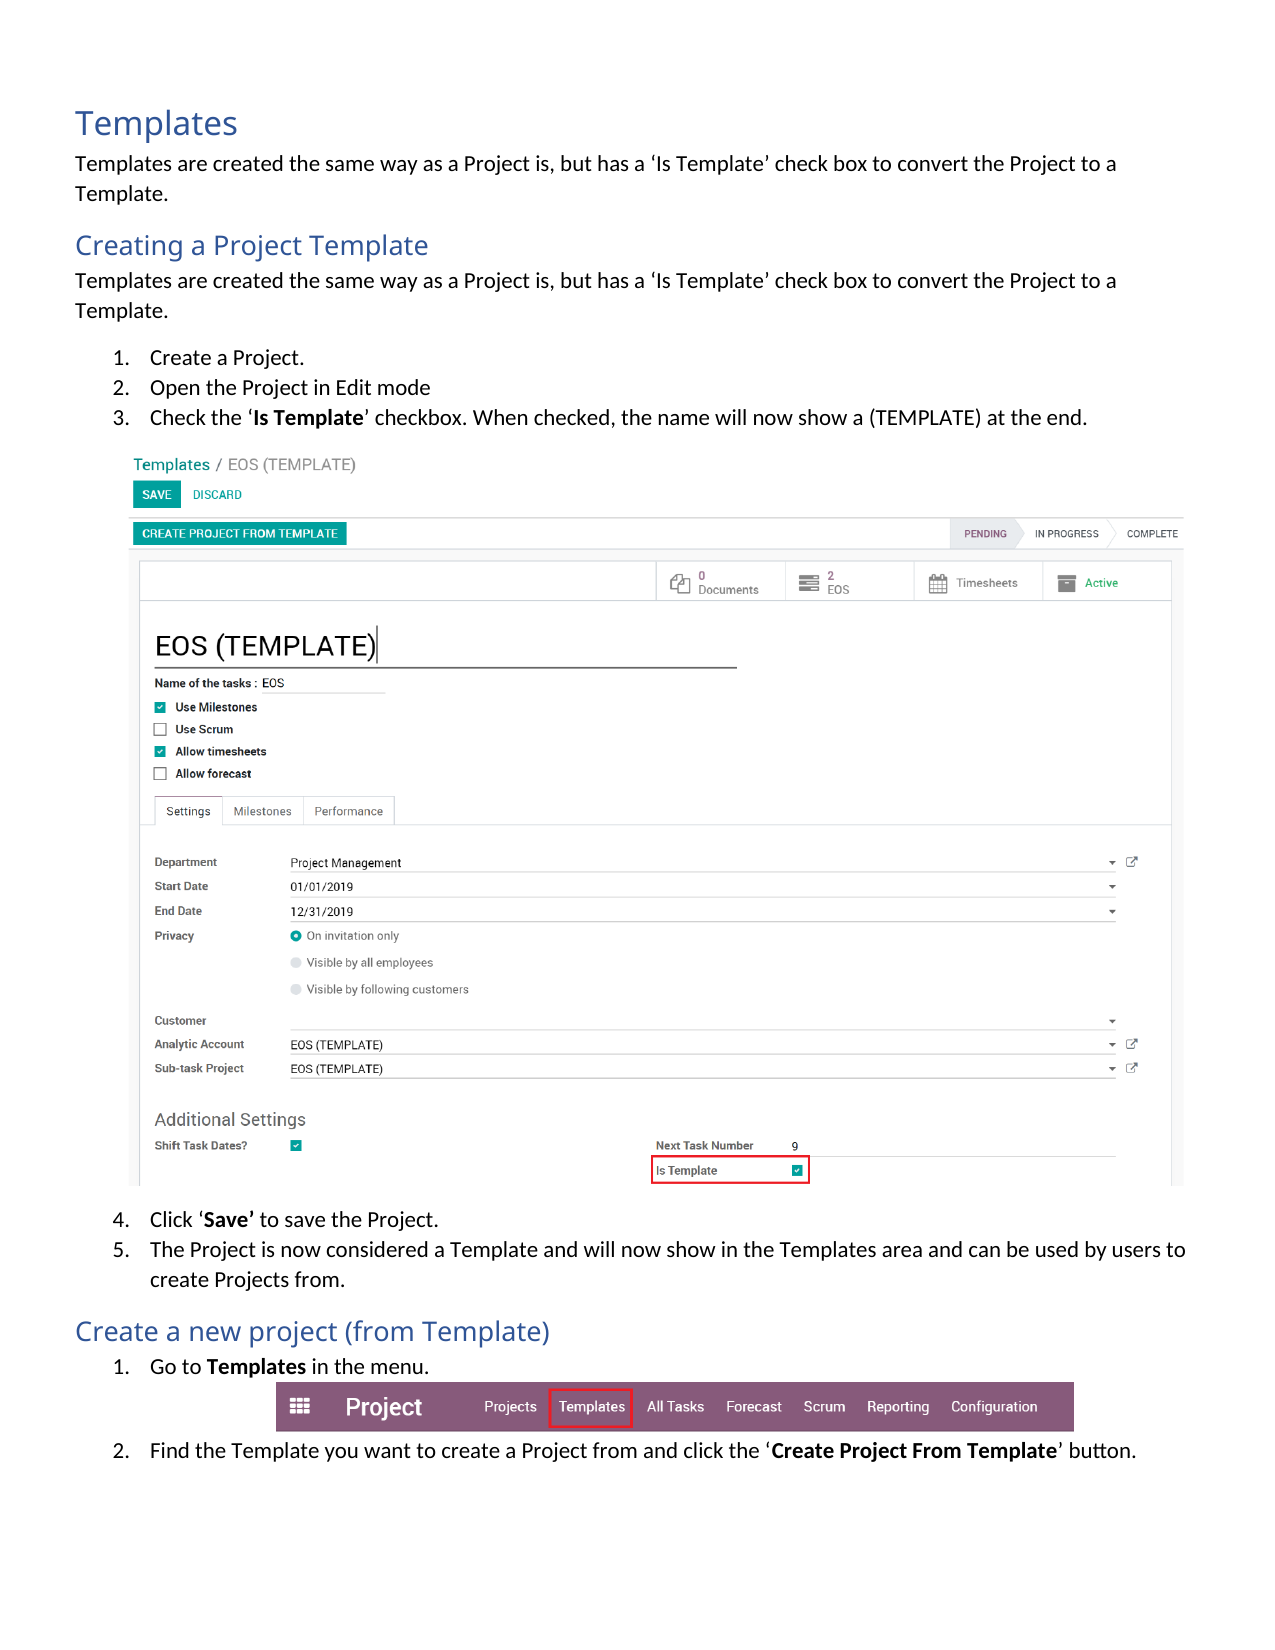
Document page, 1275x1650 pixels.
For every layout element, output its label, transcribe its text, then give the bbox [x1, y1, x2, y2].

text Templates are created the same way as a Project is, but has a ‘Is Template’ check box to convert the Project to a Template. [75, 266, 1200, 324]
list Open the Project in Edit mode [112, 373, 1200, 401]
list Go to Templates in the menu. [112, 1352, 1200, 1380]
list Create a Project. [112, 343, 1200, 371]
text Templates are created the same way as a Project is, but has a ‘Is Template’ check box to convert the Project to a Template. [75, 149, 1200, 207]
list Check the ‘Is Template’ checkbox. When checked, the name will now show a (TEMPLATE) at the end. [112, 403, 1200, 431]
subtitle Creating a Project Template [75, 226, 1200, 263]
list Find the Template you want to create a Project from and click the ‘Create Project From Template’ button. [112, 1436, 1200, 1464]
list The Project is now considered a Template and will now show in the Templates area and can be used by users to create Projects from. [112, 1235, 1200, 1293]
list Click ‘Save’ to save the Project. [112, 1205, 1200, 1233]
subtitle Templates [75, 100, 1200, 145]
subtitle Create a new project (from Template) [75, 1312, 1200, 1349]
picture [128, 450, 1184, 1186]
picture [276, 1382, 1074, 1434]
